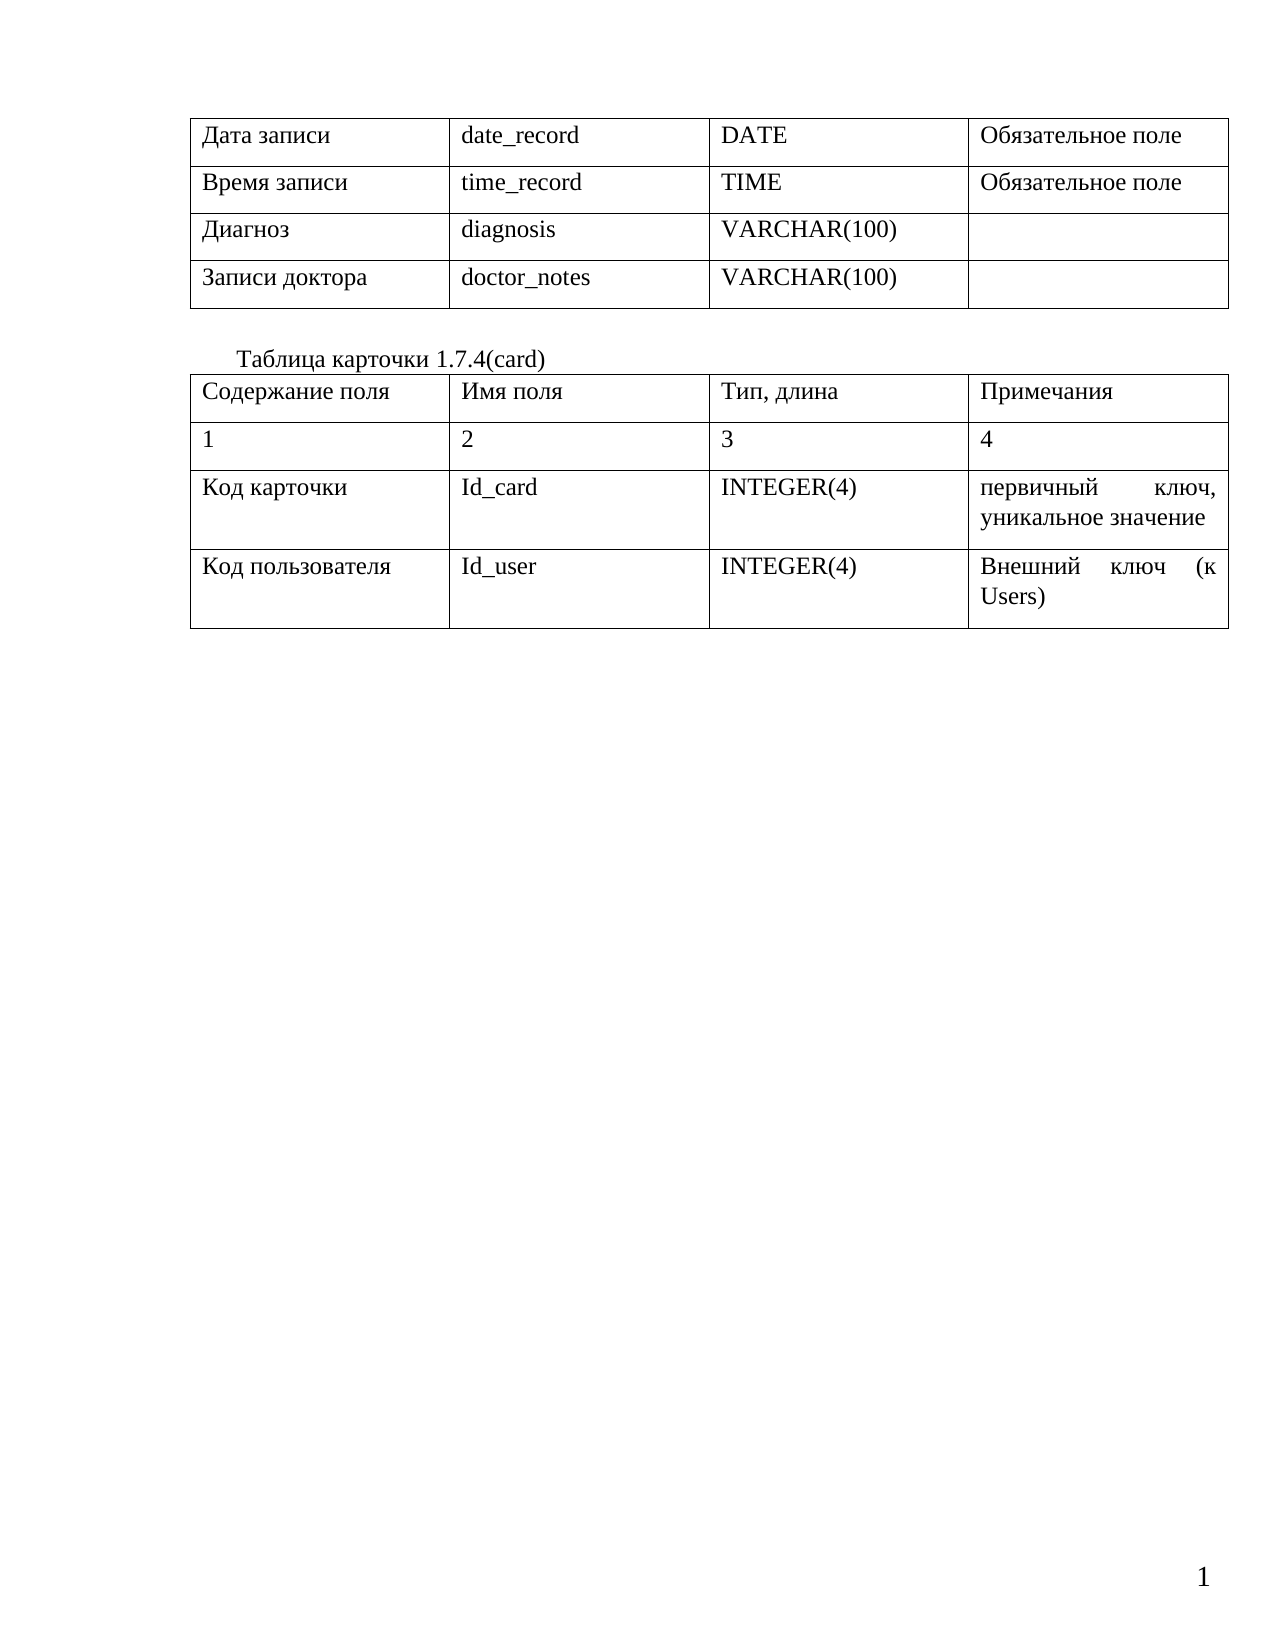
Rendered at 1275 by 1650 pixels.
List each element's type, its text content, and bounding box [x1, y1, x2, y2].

table_cell 4 [969, 423, 1228, 470]
table_cell Обязательное поле [969, 119, 1228, 166]
table_cell 3 [710, 423, 968, 470]
table_header Примечания [969, 375, 1228, 422]
table_cell Диагноз [191, 214, 449, 260]
table_cell TIME [710, 167, 968, 213]
table_header Имя поля [450, 375, 709, 422]
table_cell INTEGER(4) [710, 550, 968, 628]
table_cell Код карточки [191, 471, 449, 549]
table_cell [969, 214, 1228, 260]
table_cell Id_user [450, 550, 709, 628]
table_cell Время записи [191, 167, 449, 213]
text Таблица карточки 1.7.4(card) [177, 344, 1216, 373]
table_cell [969, 261, 1228, 308]
table_cell Записи доктора [191, 261, 449, 308]
table_cell doctor_notes [450, 261, 709, 308]
table_cell DATE [710, 119, 968, 166]
table_header Содержание поля [191, 375, 449, 422]
table_cell Дата записи [191, 119, 449, 166]
table_cell 1 [191, 423, 449, 470]
table_cell VARCHAR(100) [710, 214, 968, 260]
table_cell 2 [450, 423, 709, 470]
table_cell Внешний ключ (к Users) [969, 550, 1228, 628]
table_cell Код пользователя [191, 550, 449, 628]
table_cell time_record [450, 167, 709, 213]
table_cell diagnosis [450, 214, 709, 260]
table_cell date_record [450, 119, 709, 166]
table_header Тип, длина [710, 375, 968, 422]
table_cell Обязательное поле [969, 167, 1228, 213]
table_cell INTEGER(4) [710, 471, 968, 549]
table_cell Id_card [450, 471, 709, 549]
table_cell VARCHAR(100) [710, 261, 968, 308]
table_cell первичный ключ, уникальное значение [969, 471, 1228, 549]
